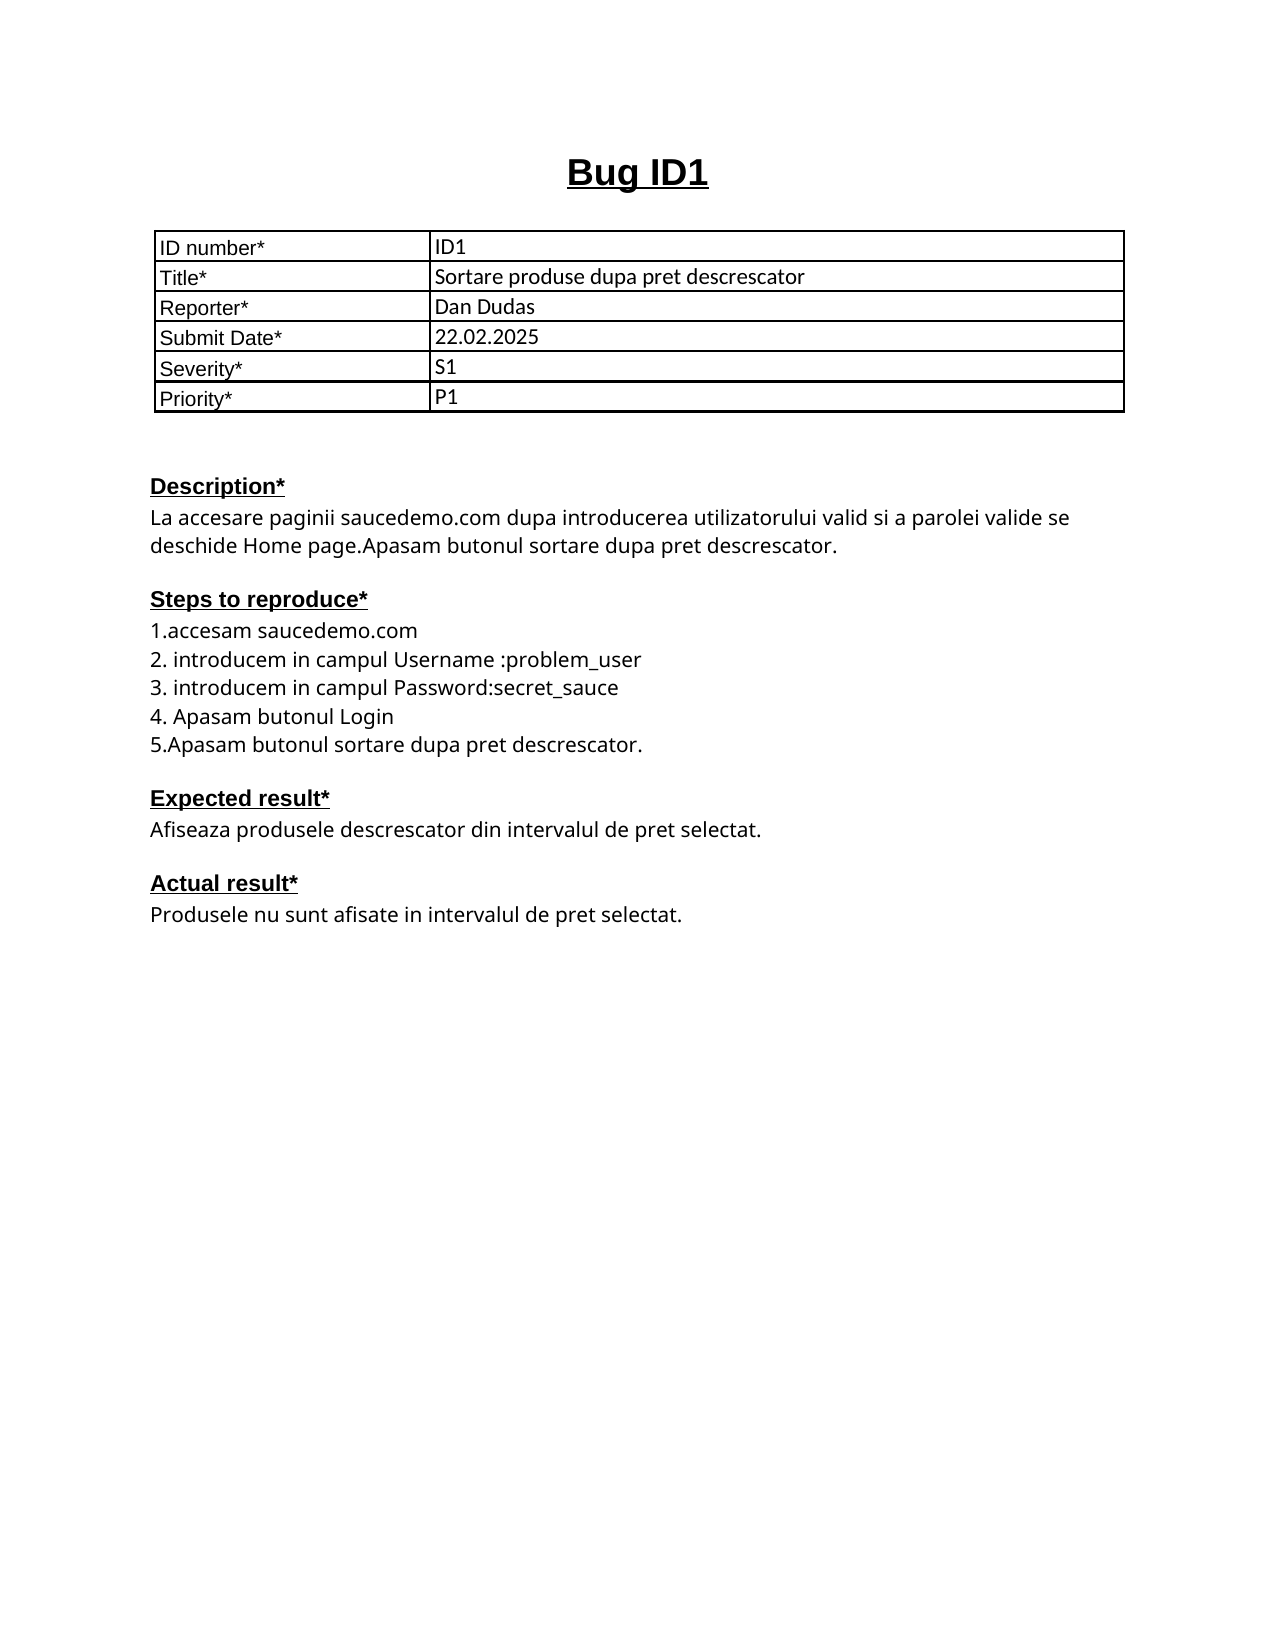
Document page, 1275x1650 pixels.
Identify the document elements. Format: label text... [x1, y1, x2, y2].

text Expected result* [150, 785, 1125, 811]
text Afiseaza produsele descrescator din intervalul de pret selectat. [150, 815, 1125, 844]
table_cell Reporter* [156, 292, 429, 320]
table_cell S1 [431, 352, 1123, 380]
table_cell Title* [156, 262, 429, 290]
table_header ID1 [431, 232, 1123, 260]
text Steps to reproduce* [150, 586, 1125, 613]
table_cell Sortare produse dupa pret descrescator [431, 262, 1123, 290]
table_cell Priority* [156, 383, 429, 410]
text La accesare paginii saucedemo.com dupa introducerea utilizatorului valid si a parolei valide se deschide Home page.Apasam butonul sortare dupa pret descrescator. [150, 503, 1125, 560]
table_cell Severity* [156, 352, 429, 380]
text Bug ID1 [150, 150, 1125, 193]
text 1.accesam saucedemo.com 2. introducem in campul Username :problem_user 3. introducem in campul Password:secret_sauce 4. Apasam butonul Login [150, 617, 1125, 730]
text 5.Apasam butonul sortare dupa pret descrescator. [150, 730, 1125, 759]
text Produsele nu sunt afisate in intervalul de pret selectat. [150, 900, 1125, 929]
table_cell Submit Date* [156, 322, 429, 350]
text Actual result* [150, 870, 1125, 896]
table_cell P1 [431, 383, 1123, 410]
table_cell Dan Dudas [431, 292, 1123, 320]
table_header ID number* [156, 232, 429, 260]
text Description* [150, 473, 1125, 499]
table_cell 22.02.2025 [431, 322, 1123, 350]
